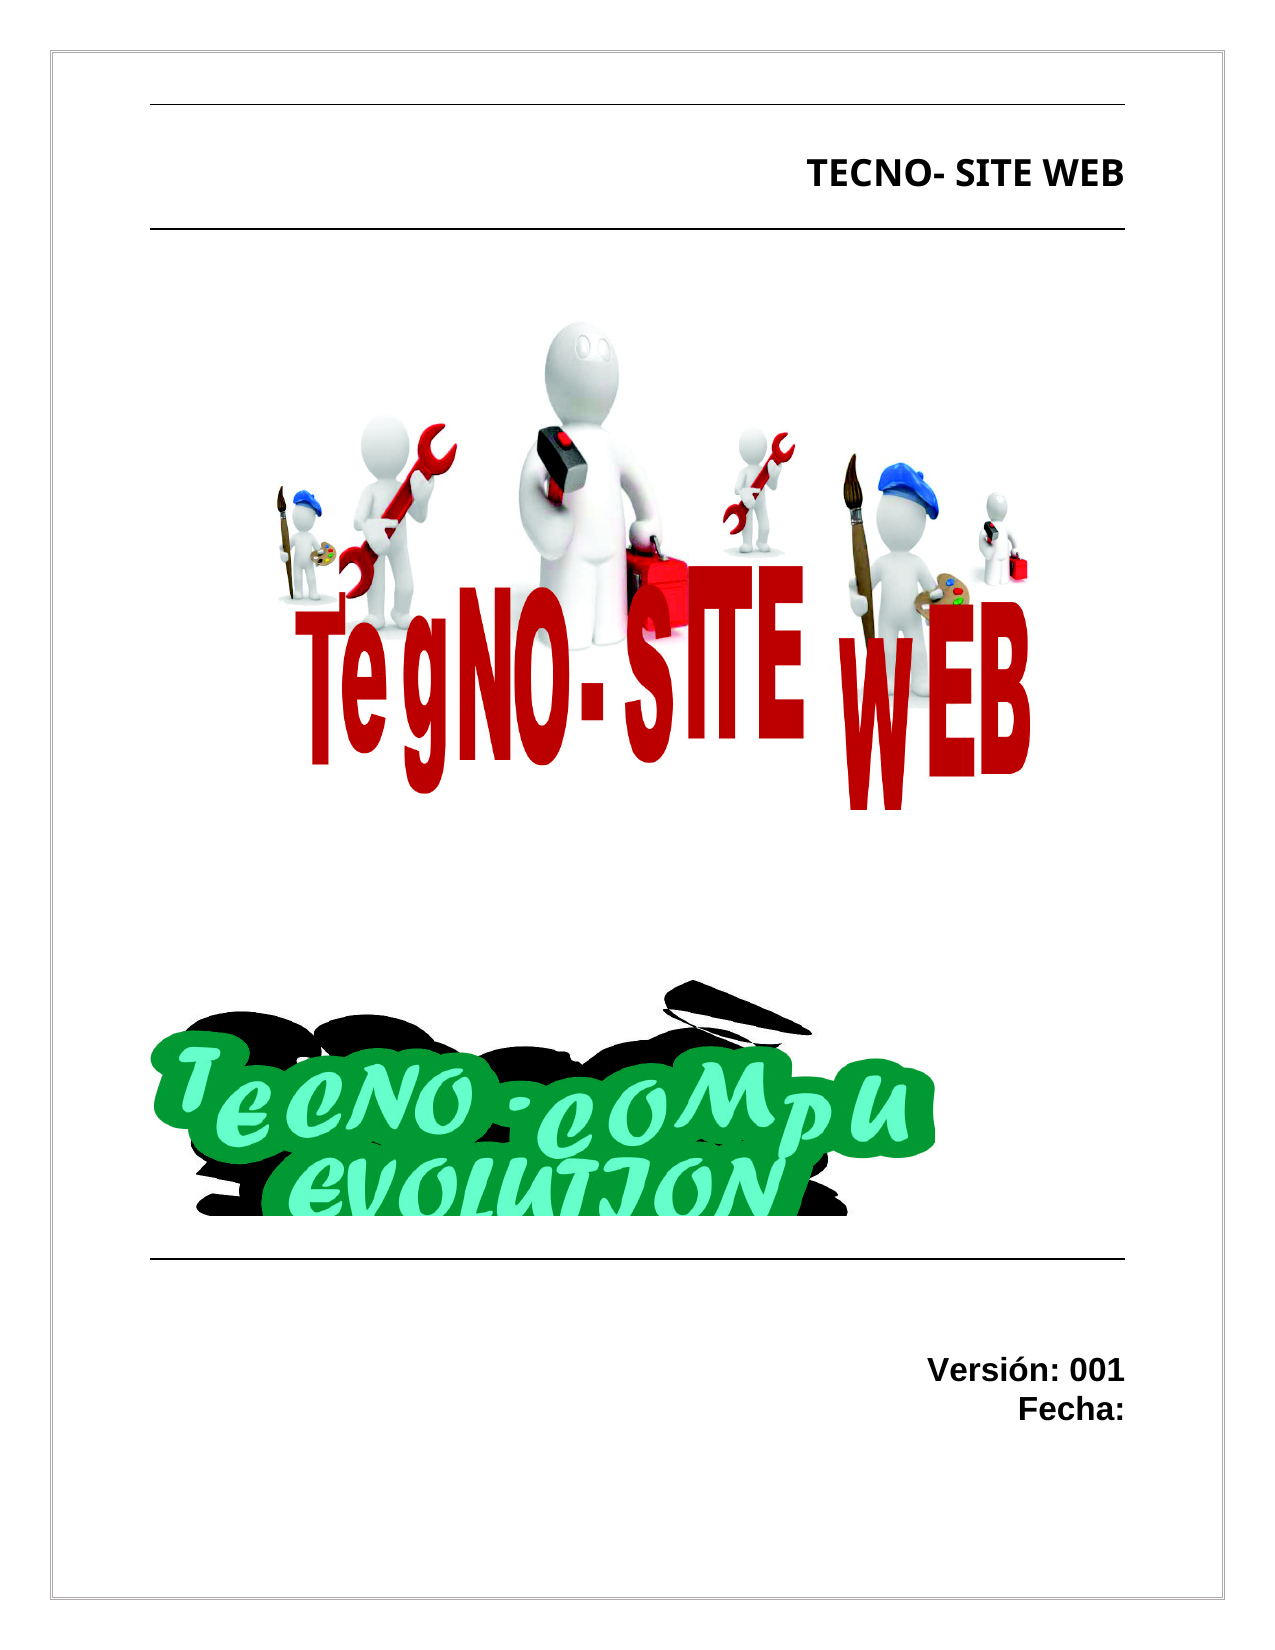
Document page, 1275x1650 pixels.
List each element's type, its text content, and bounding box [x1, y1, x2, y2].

picture [150, 980, 936, 1216]
picture [266, 294, 1035, 810]
text Fecha: [150, 1388, 1125, 1427]
text Versión: 001 [150, 1350, 1125, 1388]
